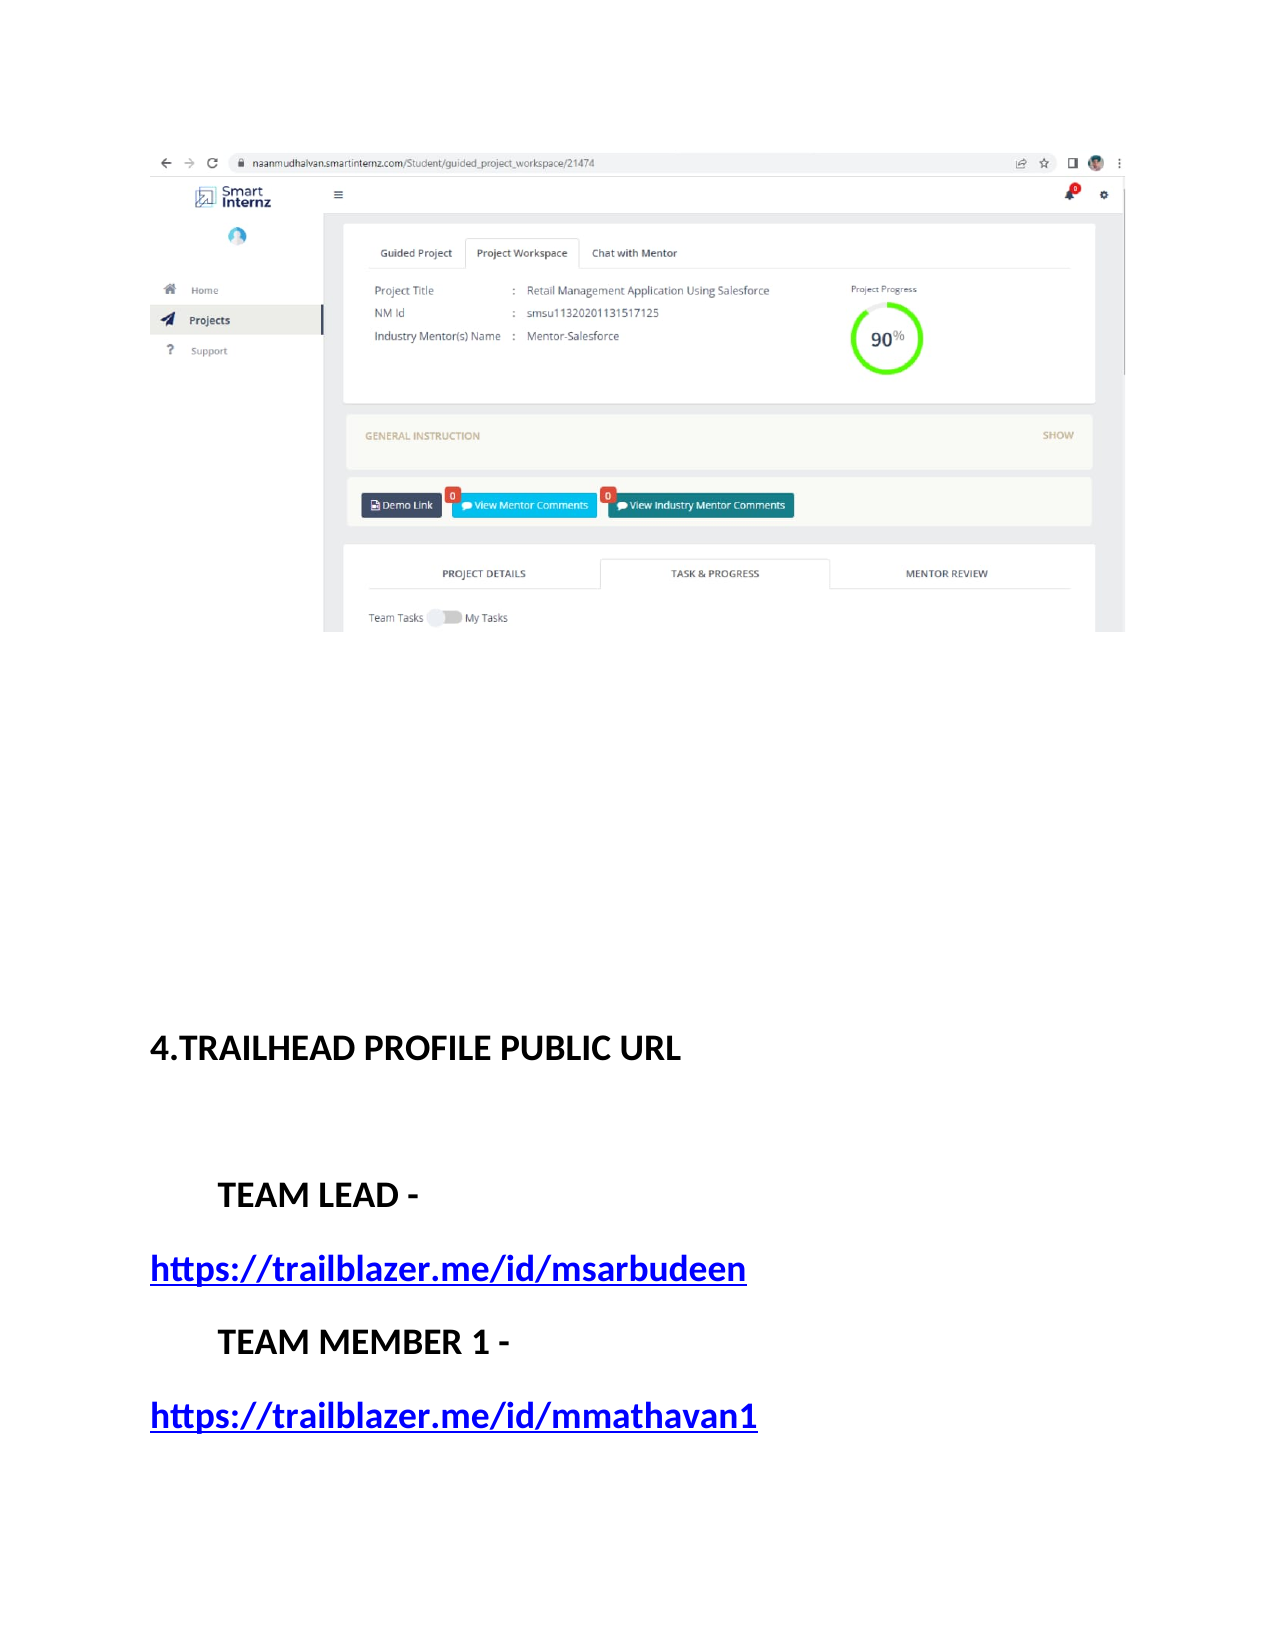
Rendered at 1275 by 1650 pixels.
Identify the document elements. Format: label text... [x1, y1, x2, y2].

text 4.TRAILHEAD PROFILE PUBLIC URL [150, 1024, 1125, 1070]
text TEAM MEMBER 1 - [150, 1318, 1125, 1364]
text https://trailblazer.me/id/msarbudeen [150, 1245, 1125, 1291]
picture [150, 150, 1125, 632]
text https://trailblazer.me/id/mmathavan1 [150, 1392, 1125, 1438]
text TEAM LEAD - [150, 1171, 1125, 1217]
